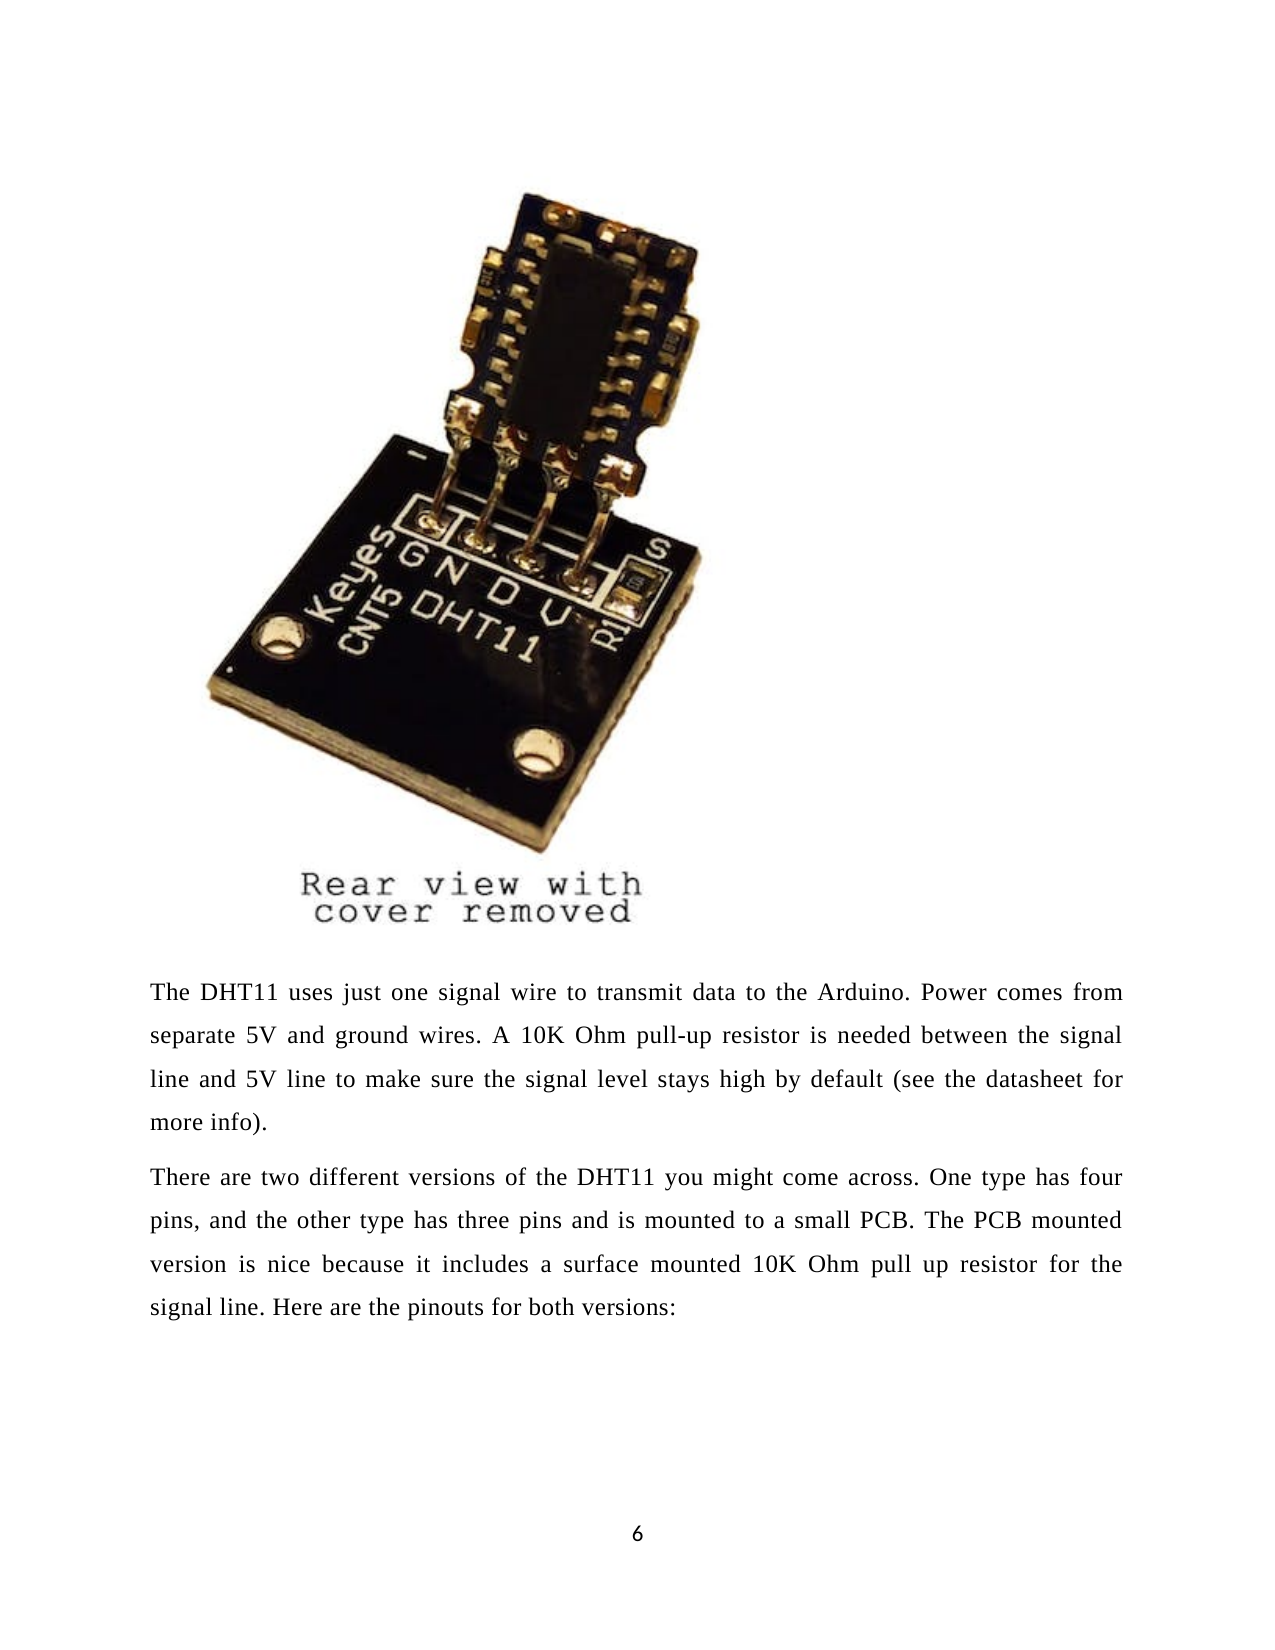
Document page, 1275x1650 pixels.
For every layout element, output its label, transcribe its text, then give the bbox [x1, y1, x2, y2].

text There are two different versions of the DHT11 you might come across. One type has four pins, and the other type has three pins and is mounted to a small PCB. The PCB mounted version is nice because it includes a surface mounted 10K Ohm pull up resistor for the signal line. Here are the pinouts for both versions: [150, 1162, 1125, 1321]
picture [150, 150, 794, 947]
text The DHT11 uses just one signal wire to transmit data to the Arduino. Power comes from separate 5V and ground wires. A 10K Ohm pull-up resistor is needed between the signal line and 5V line to make sure the signal level stays high by default (see the datasheet for more info). [150, 977, 1125, 1136]
